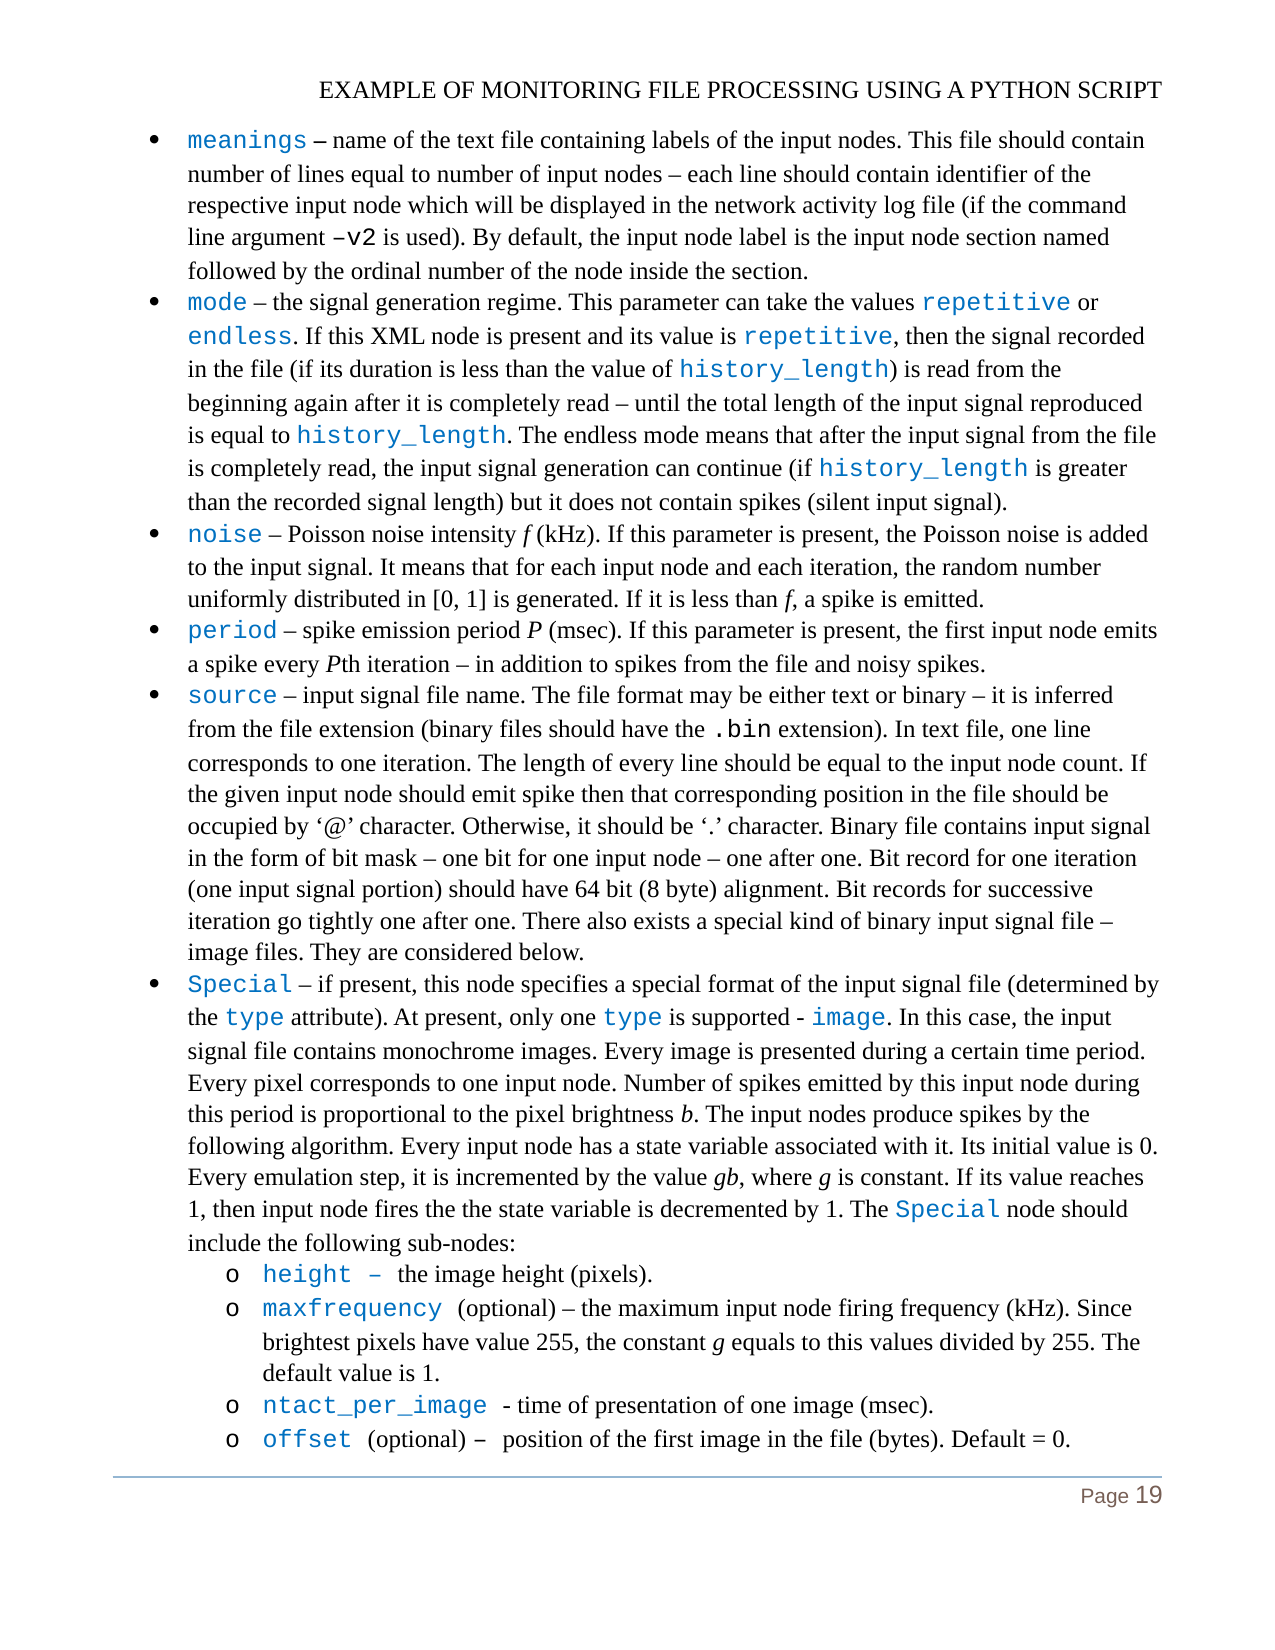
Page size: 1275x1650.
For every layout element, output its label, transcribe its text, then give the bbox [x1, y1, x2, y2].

list ntact_per_image - time of presentation of one image (msec). [225, 1390, 1162, 1421]
list meanings – name of the text file containing labels of the input nodes. This file should contain number of lines equal to number of input nodes – each line should contain identifier of the respective input node which will be displayed in the network activity log file (if the command line argument –v2 is used). By default, the input node label is the input node section named followed by the ordinal number of the node inside the section. [150, 125, 1162, 284]
list period – spike emission period P (msec). If this parameter is present, the first input node emits a spike every Pth iteration – in addition to spikes from the file and noisy spikes. [150, 615, 1162, 678]
list Special – if present, this node specifies a special format of the input signal file (determined by the type attribute). At present, only one type is supported - image. In this case, the input signal file contains monochrome images. Every image is presented during a certain time period. Every pixel corresponds to one input node. Number of spikes emitted by this input node during this period is proportional to the pixel brightness b. The input nodes produce spikes by the following algorithm. Every input node has a state variable associated with it. Its initial value is 0. Every emulation step, it is incremented by the value gb, where g is constant. If its value reaches 1, then input node fires the the state variable is decremented by 1. The Special node should include the following sub-nodes: [150, 969, 1162, 1256]
list source – input signal file name. The file format may be either text or binary – it is inferred from the file extension (binary files should have the .bin extension). In text file, one line corresponds to one iteration. The length of every line should be equal to the input node count. If the given input node should emit spike then that corresponding position in the file should be occupied by ‘@’ character. Otherwise, it should be ‘.’ character. Binary file contains input signal in the form of bit mask – one bit for one input node – one after one. Bit record for one iteration (one input signal portion) should have 64 bit (8 byte) alignment. Bit records for successive iteration go tightly one after one. There also exists a special kind of binary input signal file – image files. They are considered below. [150, 681, 1162, 966]
list mode – the signal generation regime. This parameter can take the values repetitive or endless. If this XML node is present and its value is repetitive, then the signal recorded in the file (if its duration is less than the value of history_length) is read from the beginning again after it is completely read – until the total length of the input signal reproduced is equal to history_length. The endless mode means that after the input signal from the file is completely read, the input signal generation can continue (if history_length is greater than the recorded signal length) but it does not contain spikes (silent input signal). [150, 287, 1162, 516]
list offset (optional) – position of the first image in the file (bytes). Default = 0. [225, 1424, 1162, 1454]
list noise – Poisson noise intensity f (kHz). If this parameter is present, the Poisson noise is added to the input signal. It means that for each input node and each iteration, the random number uniformly distributed in [0, 1] is generated. If it is less than f, a spike is emitted. [150, 519, 1162, 613]
list height – the image height (pixels). [225, 1259, 1162, 1290]
